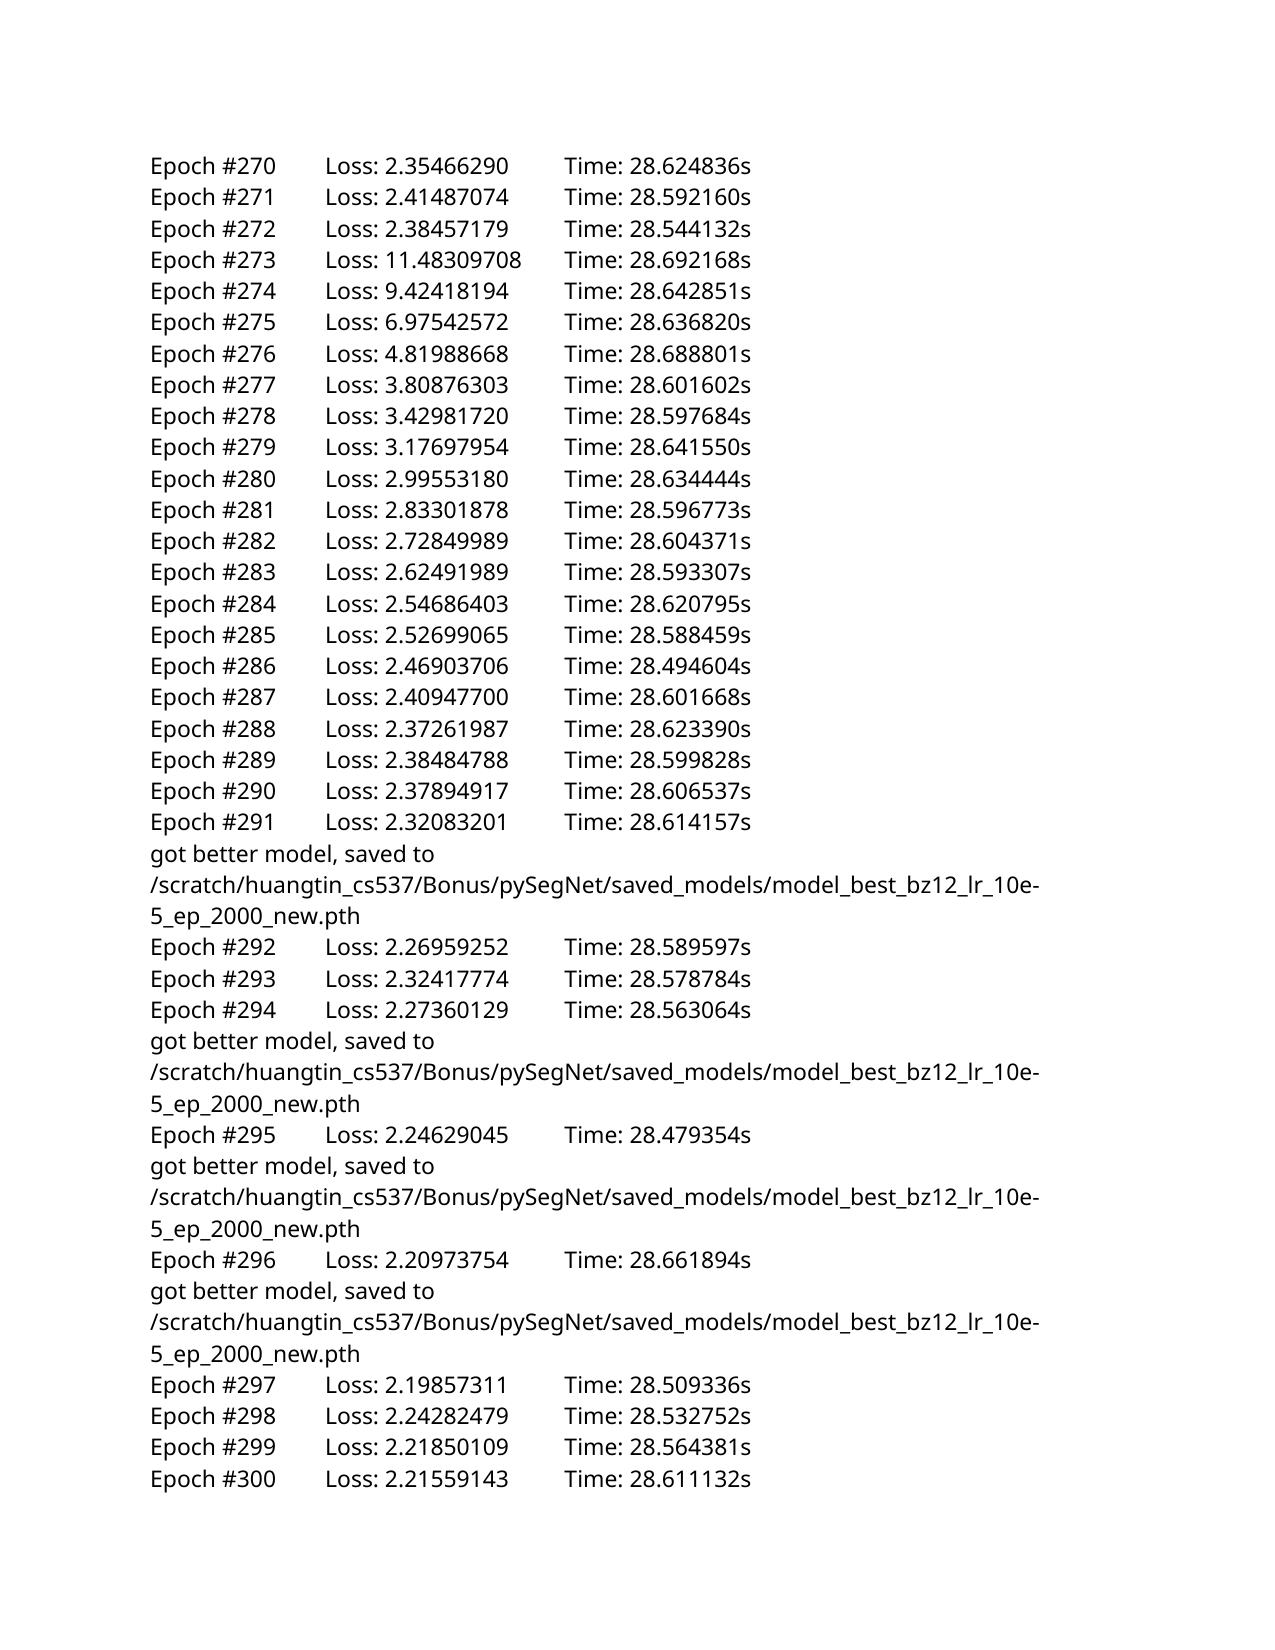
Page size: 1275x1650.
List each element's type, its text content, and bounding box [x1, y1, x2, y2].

text Epoch #299 Loss: 2.21850109 Time: 28.564381s [150, 1431, 1125, 1462]
text Epoch #289 Loss: 2.38484788 Time: 28.599828s [150, 744, 1125, 775]
text Epoch #296 Loss: 2.20973754 Time: 28.661894s [150, 1244, 1125, 1275]
text Epoch #293 Loss: 2.32417774 Time: 28.578784s [150, 962, 1125, 994]
text Epoch #291 Loss: 2.32083201 Time: 28.614157s [150, 806, 1125, 837]
text Epoch #286 Loss: 2.46903706 Time: 28.494604s [150, 650, 1125, 681]
text got better model, saved to /scratch/huangtin_cs537/Bonus/pySegNet/saved_models/model_best_bz12_lr_10e-5_ep_2000_new.pth [150, 1025, 1125, 1119]
text Epoch #281 Loss: 2.83301878 Time: 28.596773s [150, 494, 1125, 525]
text Epoch #298 Loss: 2.24282479 Time: 28.532752s [150, 1400, 1125, 1431]
text Epoch #274 Loss: 9.42418194 Time: 28.642851s [150, 275, 1125, 306]
text Epoch #279 Loss: 3.17697954 Time: 28.641550s [150, 431, 1125, 462]
text Epoch #288 Loss: 2.37261987 Time: 28.623390s [150, 712, 1125, 744]
text Epoch #284 Loss: 2.54686403 Time: 28.620795s [150, 587, 1125, 619]
text got better model, saved to /scratch/huangtin_cs537/Bonus/pySegNet/saved_models/model_best_bz12_lr_10e-5_ep_2000_new.pth [150, 1150, 1125, 1244]
text Epoch #297 Loss: 2.19857311 Time: 28.509336s [150, 1369, 1125, 1400]
text Epoch #275 Loss: 6.97542572 Time: 28.636820s [150, 306, 1125, 337]
text Epoch #270 Loss: 2.35466290 Time: 28.624836s [150, 150, 1125, 181]
text Epoch #277 Loss: 3.80876303 Time: 28.601602s [150, 369, 1125, 400]
text got better model, saved to /scratch/huangtin_cs537/Bonus/pySegNet/saved_models/model_best_bz12_lr_10e-5_ep_2000_new.pth [150, 1275, 1125, 1369]
text got better model, saved to /scratch/huangtin_cs537/Bonus/pySegNet/saved_models/model_best_bz12_lr_10e-5_ep_2000_new.pth [150, 837, 1125, 931]
text Epoch #282 Loss: 2.72849989 Time: 28.604371s [150, 525, 1125, 556]
text Epoch #285 Loss: 2.52699065 Time: 28.588459s [150, 619, 1125, 650]
text Epoch #273 Loss: 11.48309708 Time: 28.692168s [150, 244, 1125, 275]
text Epoch #300 Loss: 2.21559143 Time: 28.611132s [150, 1462, 1125, 1494]
text Epoch #290 Loss: 2.37894917 Time: 28.606537s [150, 775, 1125, 806]
text Epoch #295 Loss: 2.24629045 Time: 28.479354s [150, 1119, 1125, 1150]
text Epoch #287 Loss: 2.40947700 Time: 28.601668s [150, 681, 1125, 712]
text Epoch #278 Loss: 3.42981720 Time: 28.597684s [150, 400, 1125, 431]
text Epoch #292 Loss: 2.26959252 Time: 28.589597s [150, 931, 1125, 962]
text Epoch #271 Loss: 2.41487074 Time: 28.592160s [150, 181, 1125, 212]
text Epoch #272 Loss: 2.38457179 Time: 28.544132s [150, 212, 1125, 244]
text Epoch #276 Loss: 4.81988668 Time: 28.688801s [150, 337, 1125, 369]
text Epoch #280 Loss: 2.99553180 Time: 28.634444s [150, 462, 1125, 494]
text Epoch #294 Loss: 2.27360129 Time: 28.563064s [150, 994, 1125, 1025]
text Epoch #283 Loss: 2.62491989 Time: 28.593307s [150, 556, 1125, 587]
